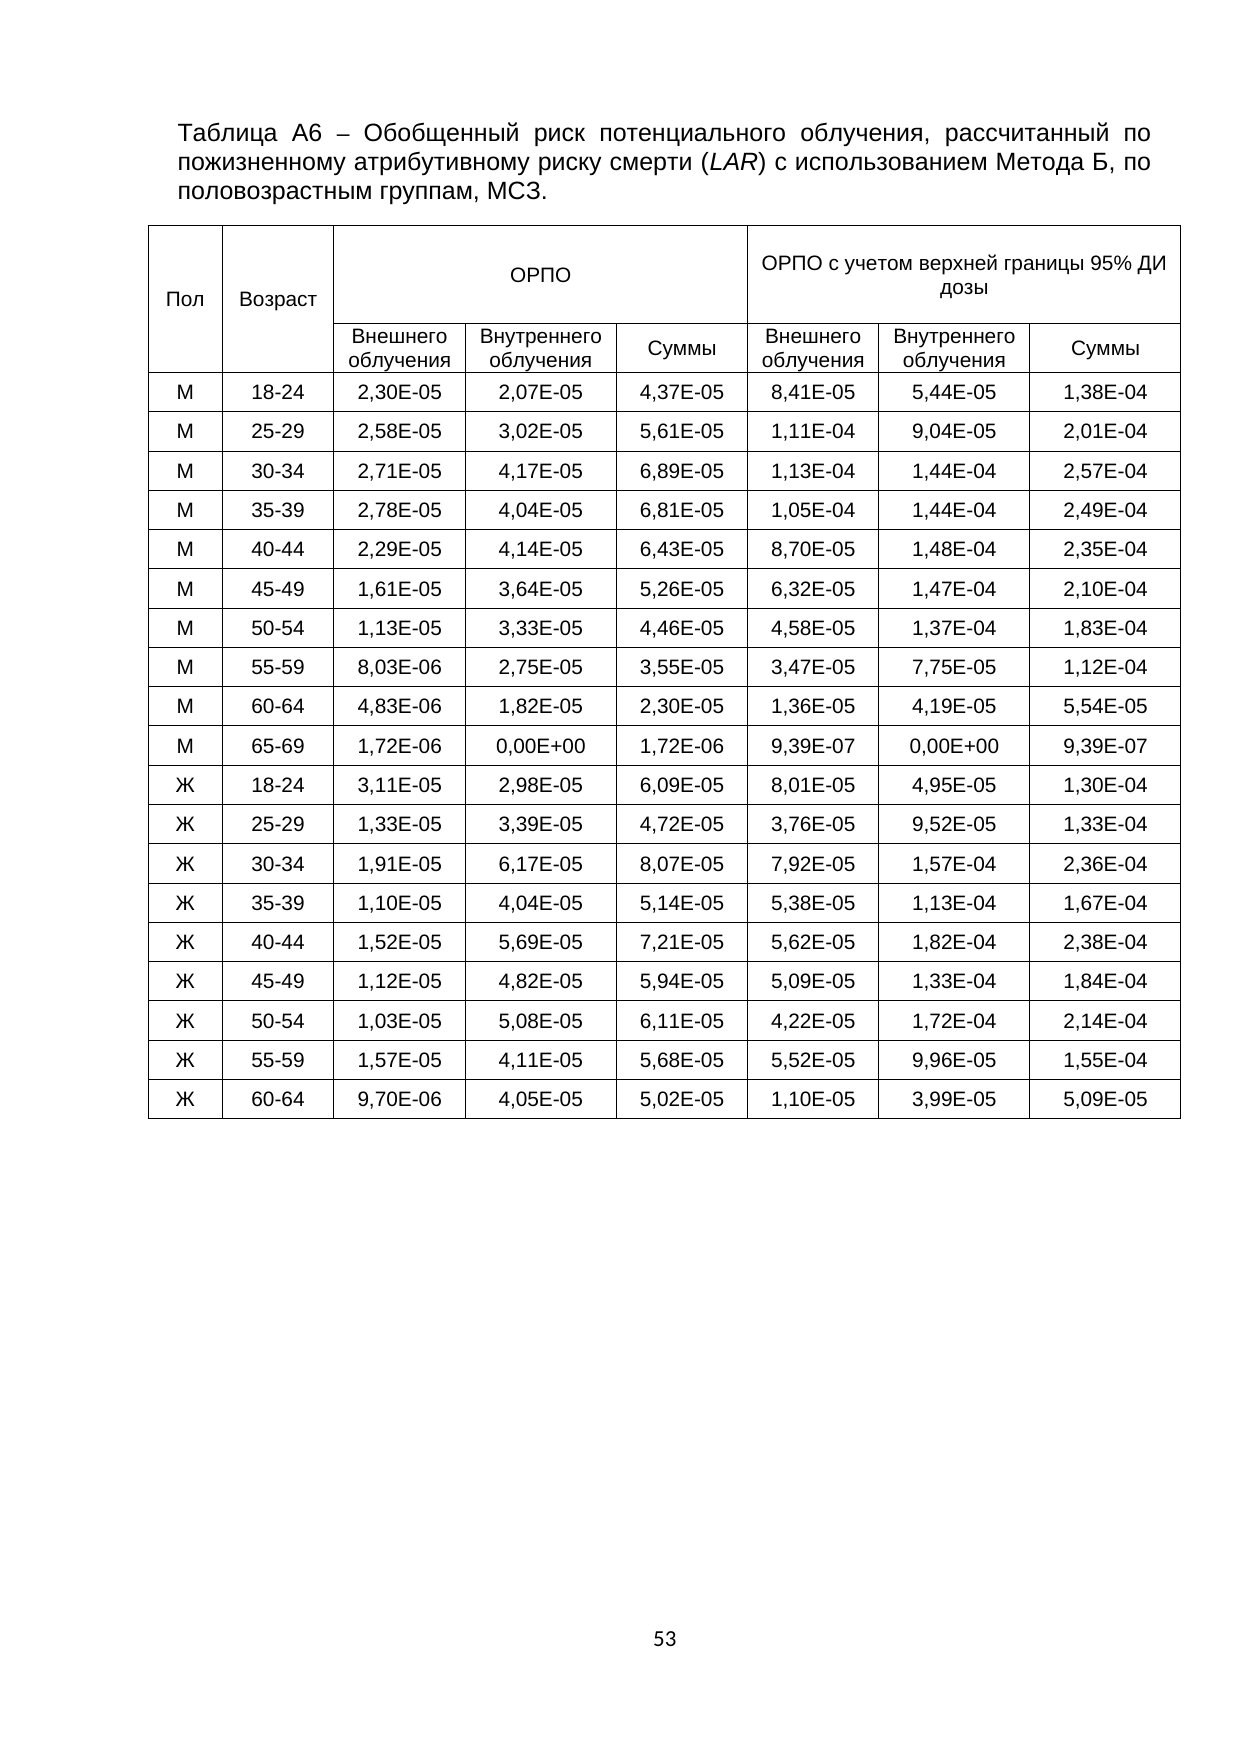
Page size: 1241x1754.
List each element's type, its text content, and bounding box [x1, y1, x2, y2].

table_cell 8,41E-05 [748, 373, 878, 411]
table_cell 8,70E-05 [748, 530, 878, 568]
table_cell Ж [149, 1080, 222, 1118]
table_cell М [149, 687, 222, 725]
table_cell М [149, 373, 222, 411]
table_cell Ж [149, 962, 222, 1000]
table_cell 1,44E-04 [879, 491, 1029, 529]
table_cell 4,46E-05 [617, 609, 747, 647]
table_cell 1,82E-04 [879, 923, 1029, 961]
table_cell 4,04E-05 [466, 884, 616, 922]
table_cell 1,36E-05 [748, 687, 878, 725]
table_cell 1,91E-05 [334, 844, 465, 882]
table_cell 5,62E-05 [748, 923, 878, 961]
text Таблица А6 – Обобщенный риск потенциального облучения, рассчитанный по пожизненному атрибутивному риску смерти (LAR) с использованием Метода Б, по половозрастным группам, МСЗ. [177, 118, 1152, 204]
table_cell М [149, 412, 222, 451]
table_cell 4,19E-05 [879, 687, 1029, 725]
table_cell 1,57E-04 [879, 844, 1029, 882]
table_cell 5,09E-05 [748, 962, 878, 1000]
table_cell 1,33E-04 [879, 962, 1029, 1000]
table_cell 5,14E-05 [617, 884, 747, 922]
table_cell 4,72E-05 [617, 805, 747, 843]
table_cell 9,39E-07 [1030, 726, 1180, 765]
table_cell 3,76E-05 [748, 805, 878, 843]
table_cell 2,01E-04 [1030, 412, 1180, 451]
table_cell 6,17E-05 [466, 844, 616, 882]
table_cell 1,05E-04 [748, 491, 878, 529]
table_cell 2,98E-05 [466, 766, 616, 804]
table_cell 65-69 [223, 726, 333, 765]
table_cell 35-39 [223, 884, 333, 922]
table_cell 45-49 [223, 962, 333, 1000]
table_cell 9,04E-05 [879, 412, 1029, 451]
table_cell 50-54 [223, 1001, 333, 1039]
table_cell 8,01E-05 [748, 766, 878, 804]
table_cell 9,70E-06 [334, 1080, 465, 1118]
table_cell 5,69E-05 [466, 923, 616, 961]
table_cell 1,13E-05 [334, 609, 465, 647]
table_cell М [149, 569, 222, 608]
table_cell 2,35E-04 [1030, 530, 1180, 568]
table_cell 6,89E-05 [617, 452, 747, 490]
table_cell 1,61E-05 [334, 569, 465, 608]
table_cell 1,72E-06 [617, 726, 747, 765]
table_cell 1,82E-05 [466, 687, 616, 725]
table_cell 18-24 [223, 766, 333, 804]
table_cell 1,44E-04 [879, 452, 1029, 490]
table_cell 2,36E-04 [1030, 844, 1180, 882]
table_cell 4,95E-05 [879, 766, 1029, 804]
table_header Возраст [223, 226, 333, 372]
table_cell Суммы [617, 324, 747, 372]
table_cell 1,30E-04 [1030, 766, 1180, 804]
table_cell 5,44E-05 [879, 373, 1029, 411]
table_cell 1,12E-04 [1030, 648, 1180, 686]
table_cell 4,37E-05 [617, 373, 747, 411]
table_header ОРПО [334, 226, 747, 323]
table_cell Ж [149, 1001, 222, 1039]
table_cell 3,55E-05 [617, 648, 747, 686]
table_cell 3,39E-05 [466, 805, 616, 843]
table_cell 1,38E-04 [1030, 373, 1180, 411]
table_cell 25-29 [223, 805, 333, 843]
table_cell Ж [149, 766, 222, 804]
table_cell 2,30E-05 [334, 373, 465, 411]
table_cell 30-34 [223, 844, 333, 882]
table_cell 2,71E-05 [334, 452, 465, 490]
table_cell 1,83E-04 [1030, 609, 1180, 647]
table_cell 3,33E-05 [466, 609, 616, 647]
table_cell 2,30E-05 [617, 687, 747, 725]
table_cell 1,67E-04 [1030, 884, 1180, 922]
table_cell 7,92E-05 [748, 844, 878, 882]
table_cell Ж [149, 844, 222, 882]
table_cell 2,75E-05 [466, 648, 616, 686]
table_cell 4,17E-05 [466, 452, 616, 490]
table_cell 1,13E-04 [748, 452, 878, 490]
table_cell 1,57E-05 [334, 1041, 465, 1079]
table_cell 1,37E-04 [879, 609, 1029, 647]
table_cell 5,26E-05 [617, 569, 747, 608]
table_cell 5,08E-05 [466, 1001, 616, 1039]
table_cell 6,32E-05 [748, 569, 878, 608]
table_cell 5,09E-05 [1030, 1080, 1180, 1118]
table_cell 1,33E-04 [1030, 805, 1180, 843]
table_cell 1,10E-05 [748, 1080, 878, 1118]
table_cell 55-59 [223, 1041, 333, 1079]
table_cell М [149, 491, 222, 529]
table_cell 5,68E-05 [617, 1041, 747, 1079]
table_cell 9,96E-05 [879, 1041, 1029, 1079]
table_cell 2,07E-05 [466, 373, 616, 411]
table_cell 1,72E-06 [334, 726, 465, 765]
table_cell 50-54 [223, 609, 333, 647]
table_cell 5,94E-05 [617, 962, 747, 1000]
table_cell М [149, 530, 222, 568]
table_cell Ж [149, 805, 222, 843]
table_cell 6,09E-05 [617, 766, 747, 804]
table_cell 4,14E-05 [466, 530, 616, 568]
table_cell 30-34 [223, 452, 333, 490]
table_cell 5,52E-05 [748, 1041, 878, 1079]
table_cell 1,48E-04 [879, 530, 1029, 568]
table_cell 1,84E-04 [1030, 962, 1180, 1000]
table_cell 1,03E-05 [334, 1001, 465, 1039]
table_cell 1,72E-04 [879, 1001, 1029, 1039]
table_cell М [149, 452, 222, 490]
table_cell Суммы [1030, 324, 1180, 372]
table_cell 5,61E-05 [617, 412, 747, 451]
table_cell 0,00E+00 [879, 726, 1029, 765]
table_cell Ж [149, 923, 222, 961]
table_cell 2,57E-04 [1030, 452, 1180, 490]
table_cell 25-29 [223, 412, 333, 451]
table_cell 4,22E-05 [748, 1001, 878, 1039]
table_cell 40-44 [223, 530, 333, 568]
table_cell 9,39E-07 [748, 726, 878, 765]
table_cell Ж [149, 884, 222, 922]
table_cell 60-64 [223, 687, 333, 725]
table_cell 6,81E-05 [617, 491, 747, 529]
table_header Пол [149, 226, 222, 372]
table_cell 1,52E-05 [334, 923, 465, 961]
table_header ОРПО с учетом верхней границы 95% ДИ дозы [748, 226, 1180, 323]
table_cell М [149, 648, 222, 686]
table_cell 4,82E-05 [466, 962, 616, 1000]
table_cell 3,99E-05 [879, 1080, 1029, 1118]
table_cell 6,43E-05 [617, 530, 747, 568]
table_cell Внешнего облучения [748, 324, 878, 372]
table_cell 2,49E-04 [1030, 491, 1180, 529]
table_cell Внешнего облучения [334, 324, 465, 372]
table_cell 3,64E-05 [466, 569, 616, 608]
table_cell Ж [149, 1041, 222, 1079]
table_cell 5,54E-05 [1030, 687, 1180, 725]
table_cell 2,14E-04 [1030, 1001, 1180, 1039]
table_cell 1,55E-04 [1030, 1041, 1180, 1079]
table_cell 1,33E-05 [334, 805, 465, 843]
table_cell Внутреннего облучения [466, 324, 616, 372]
table_cell М [149, 609, 222, 647]
table_cell 0,00E+00 [466, 726, 616, 765]
table_cell 60-64 [223, 1080, 333, 1118]
table_cell 2,10E-04 [1030, 569, 1180, 608]
table_cell 45-49 [223, 569, 333, 608]
table_cell 3,47E-05 [748, 648, 878, 686]
table_cell 5,38E-05 [748, 884, 878, 922]
table_cell 2,78E-05 [334, 491, 465, 529]
table_cell 1,13E-04 [879, 884, 1029, 922]
table_cell 4,04E-05 [466, 491, 616, 529]
table_cell 9,52E-05 [879, 805, 1029, 843]
table_cell 40-44 [223, 923, 333, 961]
table_cell 8,03E-06 [334, 648, 465, 686]
table_cell 18-24 [223, 373, 333, 411]
table_cell 2,58E-05 [334, 412, 465, 451]
table_cell 2,29E-05 [334, 530, 465, 568]
table_cell 4,11E-05 [466, 1041, 616, 1079]
table_cell 1,47E-04 [879, 569, 1029, 608]
table_cell 7,21E-05 [617, 923, 747, 961]
table_cell 4,58E-05 [748, 609, 878, 647]
table_cell М [149, 726, 222, 765]
table_cell 6,11E-05 [617, 1001, 747, 1039]
table_cell 5,02E-05 [617, 1080, 747, 1118]
table_cell 3,02E-05 [466, 412, 616, 451]
table_cell 4,05E-05 [466, 1080, 616, 1118]
table_cell 1,12E-05 [334, 962, 465, 1000]
table_cell 7,75E-05 [879, 648, 1029, 686]
table_cell 3,11E-05 [334, 766, 465, 804]
table_cell 4,83E-06 [334, 687, 465, 725]
table_cell 2,38E-04 [1030, 923, 1180, 961]
table_cell 1,10E-05 [334, 884, 465, 922]
table_cell 35-39 [223, 491, 333, 529]
table_cell 1,11E-04 [748, 412, 878, 451]
table_cell 8,07E-05 [617, 844, 747, 882]
table_cell 55-59 [223, 648, 333, 686]
table_cell Внутреннего облучения [879, 324, 1029, 372]
